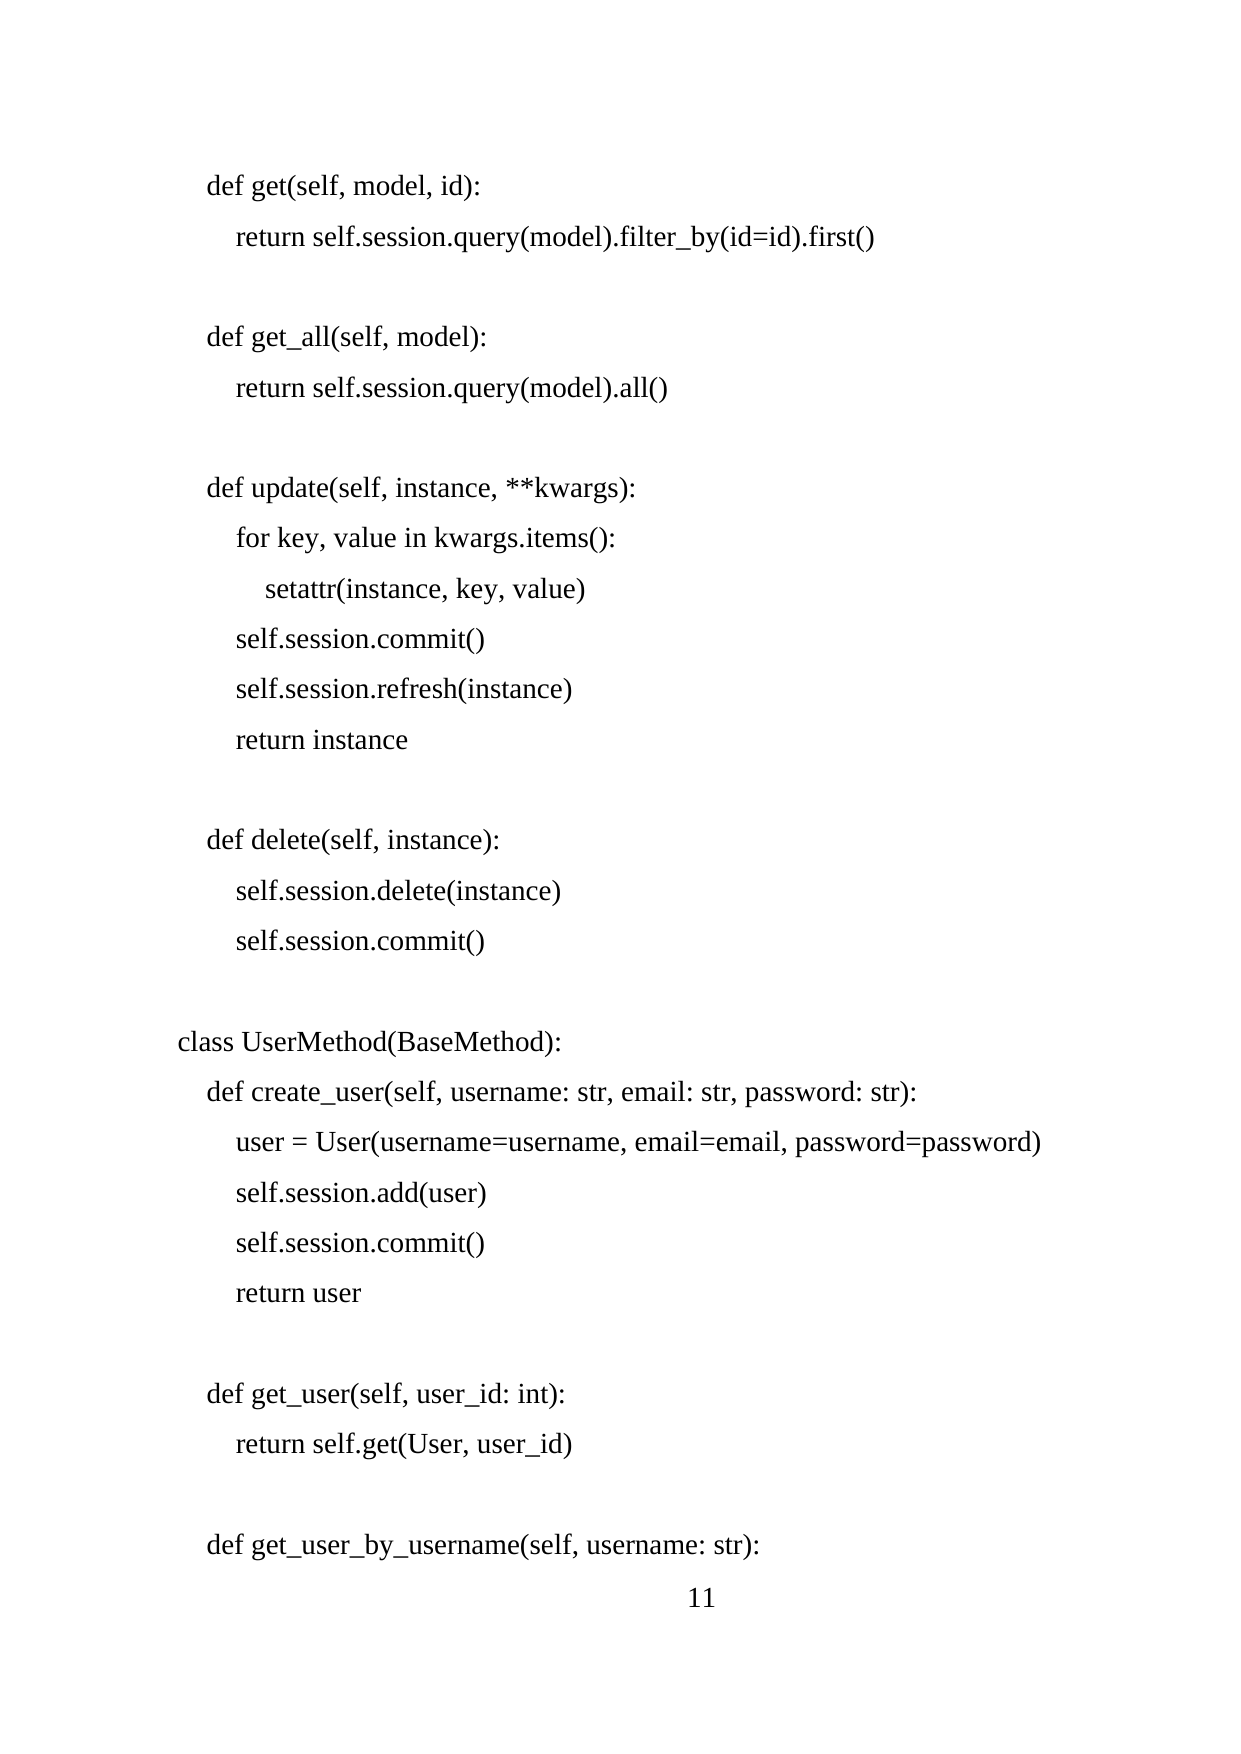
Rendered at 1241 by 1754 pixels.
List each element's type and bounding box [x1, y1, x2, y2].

text [177, 118, 1152, 1560]
